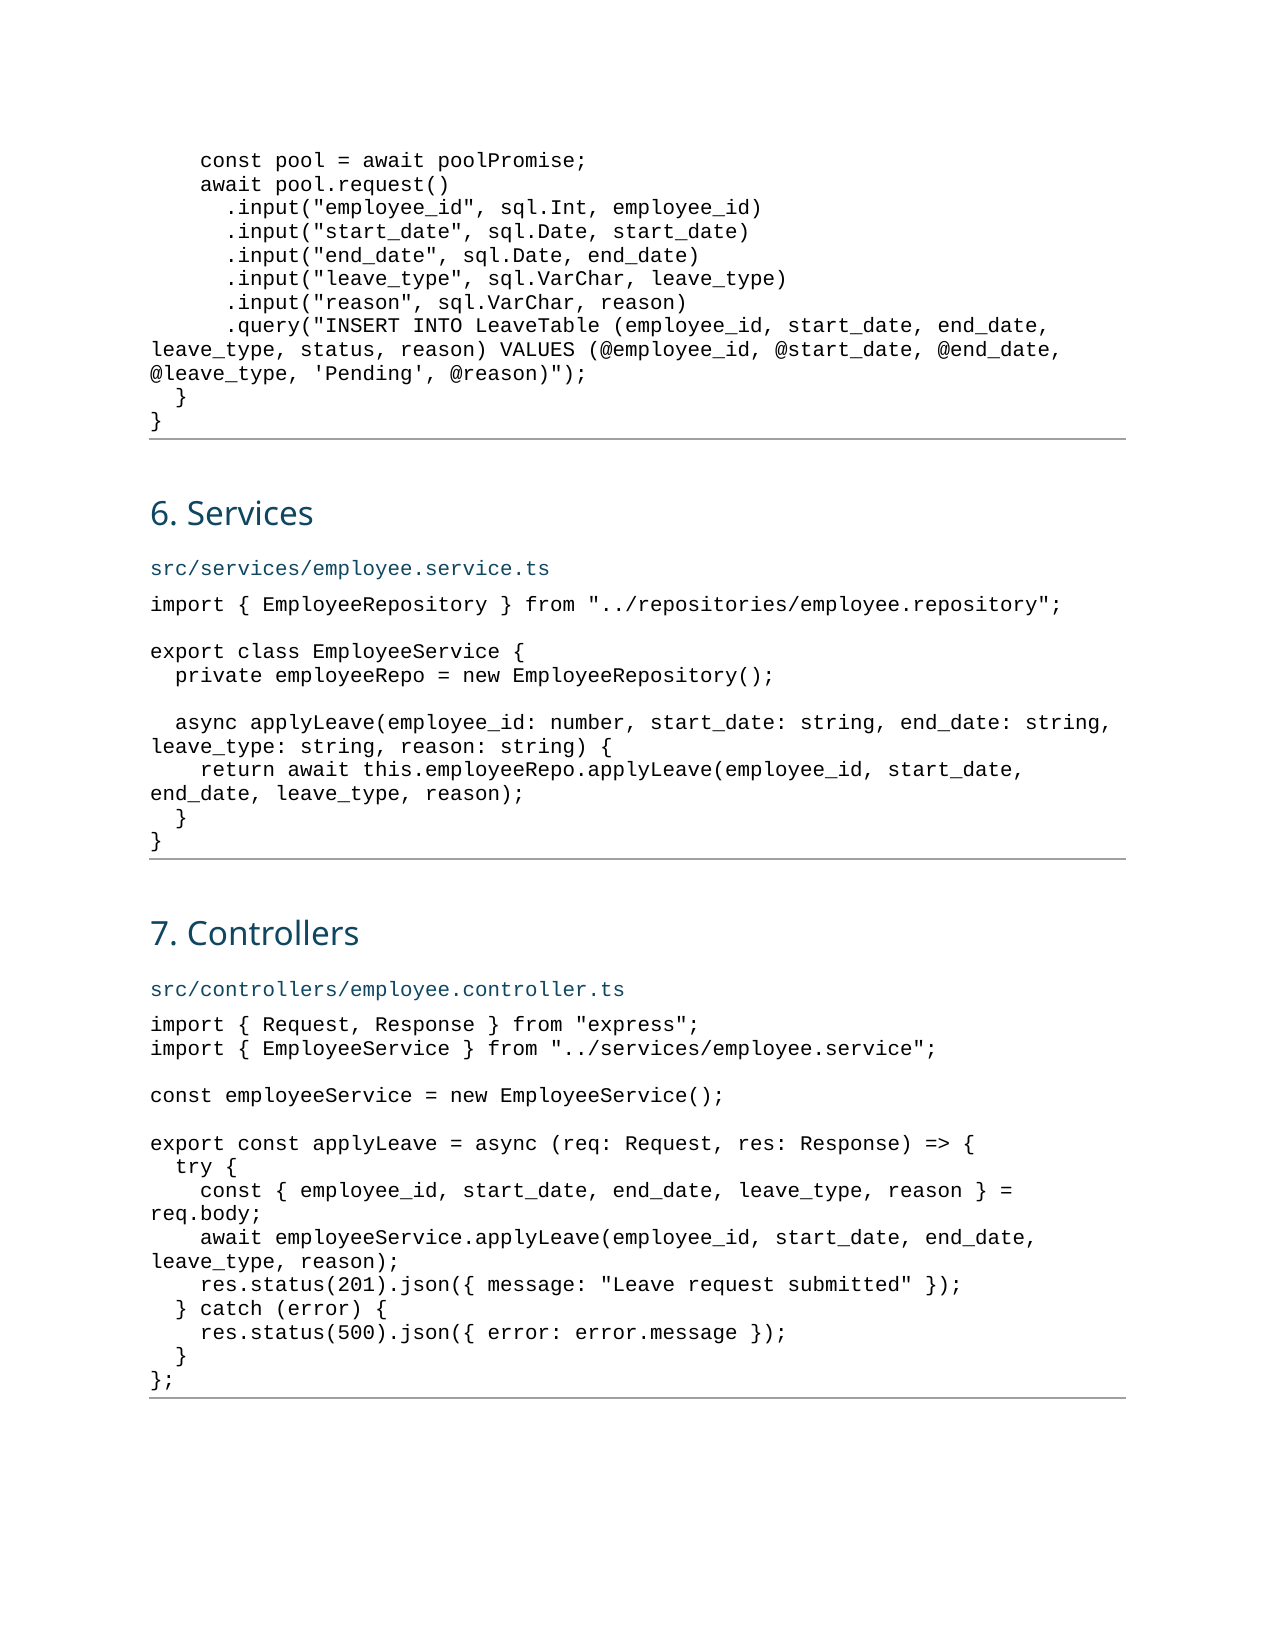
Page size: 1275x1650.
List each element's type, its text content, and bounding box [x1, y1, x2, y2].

text export class EmployeeService { [150, 641, 1125, 665]
text .query("INSERT INTO LeaveTable (employee_id, start_date, end_date, leave_type, status, reason) VALUES (@employee_id, @start_date, @end_date, @leave_type, 'Pending', @reason)"); [150, 316, 1125, 386]
text } [150, 410, 1125, 434]
text } [150, 807, 1125, 830]
text }; [150, 1369, 1125, 1393]
text } [150, 830, 1125, 854]
text .input("employee_id", sql.Int, employee_id) [150, 197, 1125, 221]
text const { employee_id, start_date, end_date, leave_type, reason } = req.body; [150, 1180, 1125, 1227]
text const employeeService = new EmployeeService(); [150, 1085, 1125, 1109]
text export const applyLeave = async (req: Request, res: Response) => { [150, 1132, 1125, 1156]
text import { EmployeeRepository } from "../repositories/employee.repository"; [150, 594, 1125, 618]
text try { [150, 1156, 1125, 1180]
text private employeeRepo = new EmployeeRepository(); [150, 665, 1125, 688]
text const pool = await poolPromise; [150, 150, 1125, 174]
text .input("leave_type", sql.VarChar, leave_type) [150, 268, 1125, 292]
text await pool.request() [150, 174, 1125, 197]
text res.status(201).json({ message: "Leave request submitted" }); [150, 1274, 1125, 1298]
text return await this.employeeRepo.applyLeave(employee_id, start_date, end_date, leave_type, reason); [150, 759, 1125, 807]
subtitle 7. Controllers [150, 910, 1125, 955]
subtitle 6. Services [150, 489, 1125, 535]
text } [150, 386, 1125, 410]
subtitle src/services/employee.service.ts [150, 558, 1125, 582]
text await employeeService.applyLeave(employee_id, start_date, end_date, leave_type, reason); [150, 1227, 1125, 1274]
text .input("reason", sql.VarChar, reason) [150, 292, 1125, 316]
text import { EmployeeService } from "../services/employee.service"; [150, 1038, 1125, 1062]
text .input("start_date", sql.Date, start_date) [150, 221, 1125, 244]
text async applyLeave(employee_id: number, start_date: string, end_date: string, leave_type: string, reason: string) { [150, 712, 1125, 759]
text .input("end_date", sql.Date, end_date) [150, 244, 1125, 268]
text res.status(500).json({ error: error.message }); [150, 1322, 1125, 1345]
subtitle src/controllers/employee.controller.ts [150, 979, 1125, 1002]
text } catch (error) { [150, 1298, 1125, 1322]
text } [150, 1345, 1125, 1369]
text import { Request, Response } from "express"; [150, 1014, 1125, 1038]
